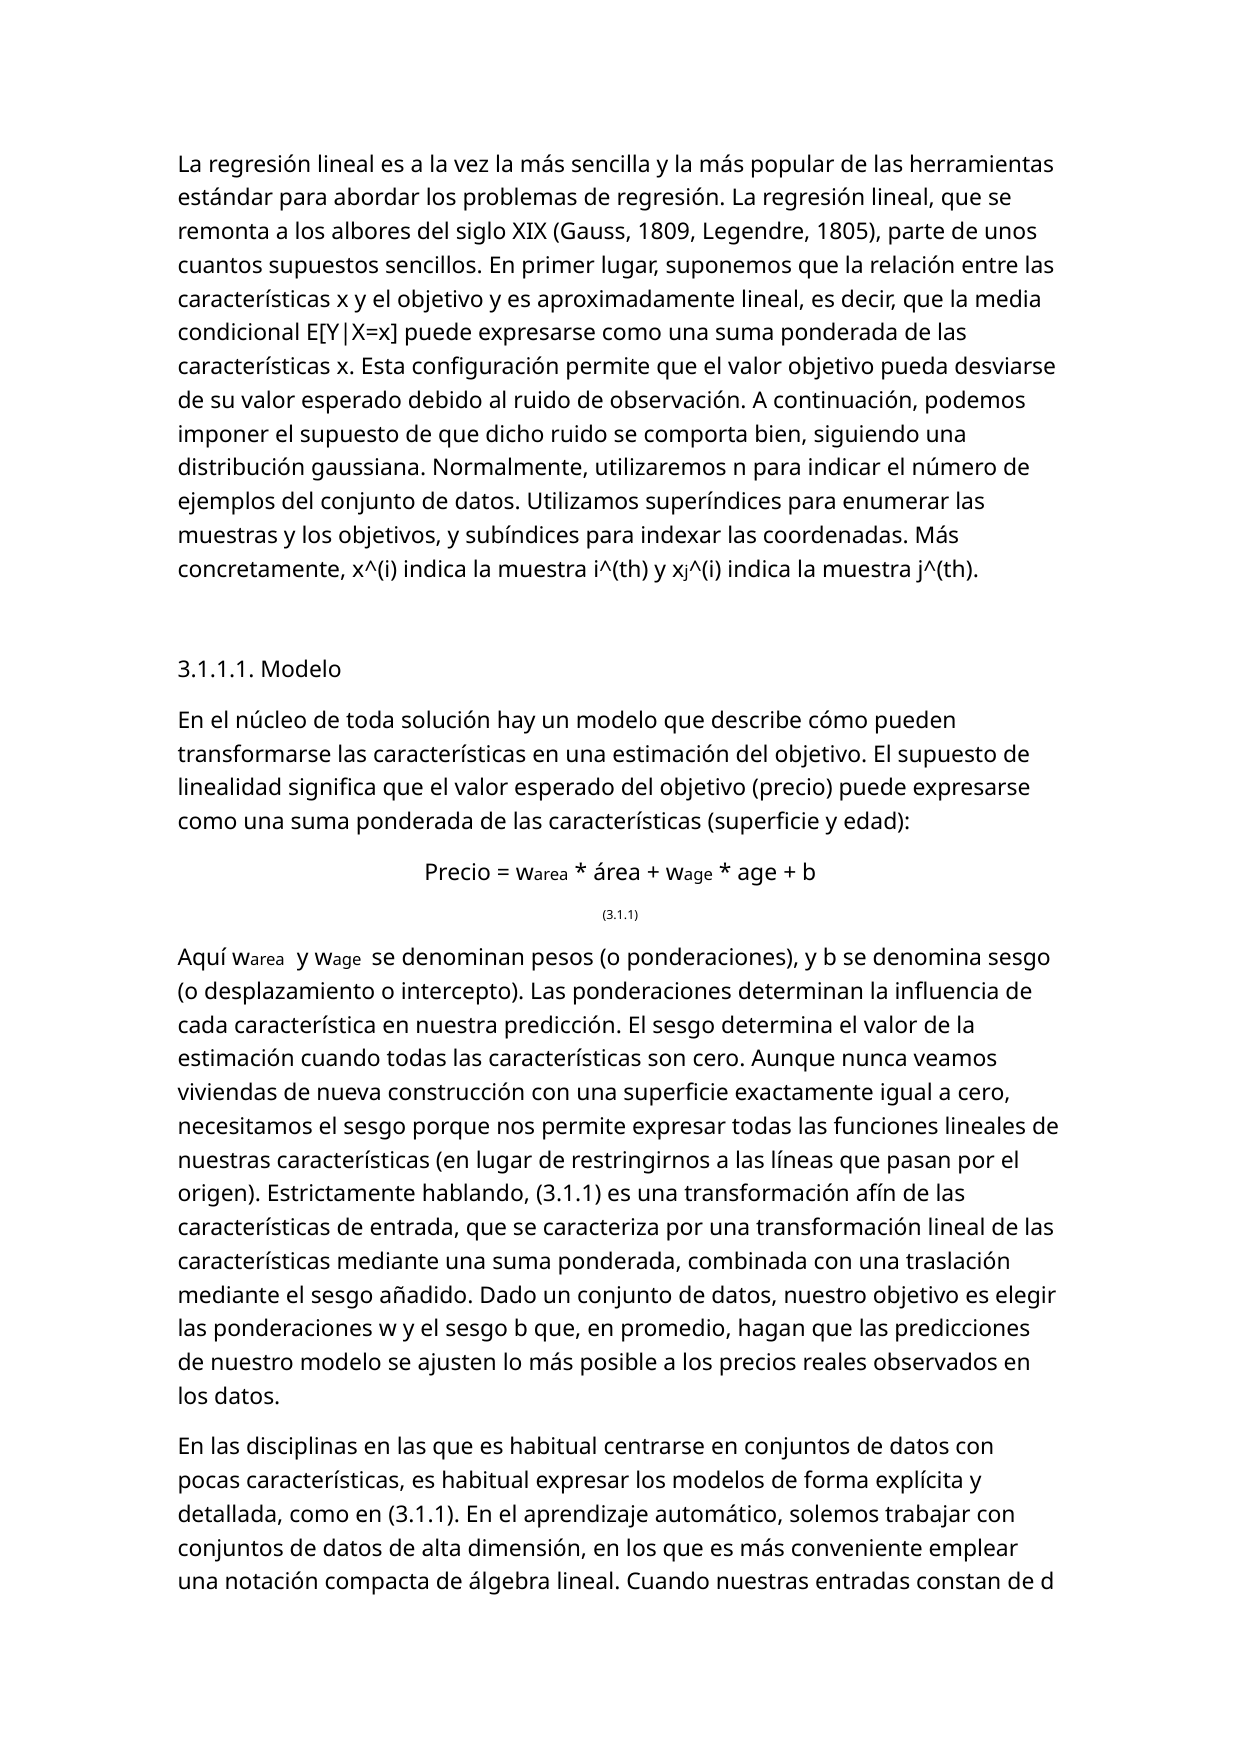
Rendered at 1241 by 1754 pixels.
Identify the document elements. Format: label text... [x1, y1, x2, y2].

text 3.1.1.1. Modelo [177, 653, 1063, 685]
text La regresión lineal es a la vez la más sencilla y la más popular de las herramientas estándar para abordar los problemas de regresión. La regresión lineal, que se remonta a los albores del siglo XIX (Gauss, 1809, Legendre, 1805), parte de unos cuantos supuestos sencillos. En primer lugar, suponemos que la relación entre las características x y el objetivo y es aproximadamente lineal, es decir, que la media condicional E[Y|X=x] puede expresarse como una suma ponderada de las características x. Esta configuración permite que el valor objetivo pueda desviarse de su valor esperado debido al ruido de observación. A continuación, podemos imponer el supuesto de que dicho ruido se comporta bien, siguiendo una distribución gaussiana. Normalmente, utilizaremos n para indicar el número de ejemplos del conjunto de datos. Utilizamos superíndices para enumerar las muestras y los objetivos, y subíndices para indexar las coordenadas. Más concretamente, x^(i) indica la muestra i^(th) y xj^(i) indica la muestra j^(th). [177, 148, 1063, 584]
text En el núcleo de toda solución hay un modelo que describe cómo pueden transformarse las características en una estimación del objetivo. El supuesto de linealidad significa que el valor esperado del objetivo (precio) puede expresarse como una suma ponderada de las características (superficie y edad): [177, 704, 1063, 836]
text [177, 1430, 1063, 1596]
text (3.1.1) [177, 906, 1063, 923]
text Aquí warea y wage se denominan pesos (o ponderaciones), y b se denomina sesgo (o desplazamiento o intercepto). Las ponderaciones determinan la influencia de cada característica en nuestra predicción. El sesgo determina el valor de la estimación cuando todas las características son cero. Aunque nunca veamos viviendas de nueva construcción con una superficie exactamente igual a cero, necesitamos el sesgo porque nos permite expresar todas las funciones lineales de nuestras características (en lugar de restringirnos a las líneas que pasan por el origen). Estrictamente hablando, (3.1.1) es una transformación afín de las características de entrada, que se caracteriza por una transformación lineal de las características mediante una suma ponderada, combinada con una traslación mediante el sesgo añadido. Dado un conjunto de datos, nuestro objetivo es elegir las ponderaciones w y el sesgo b que, en promedio, hagan que las predicciones de nuestro modelo se ajusten lo más posible a los precios reales observados en los datos. [177, 941, 1063, 1411]
text Precio = warea * área + wage * age + b [177, 856, 1063, 887]
